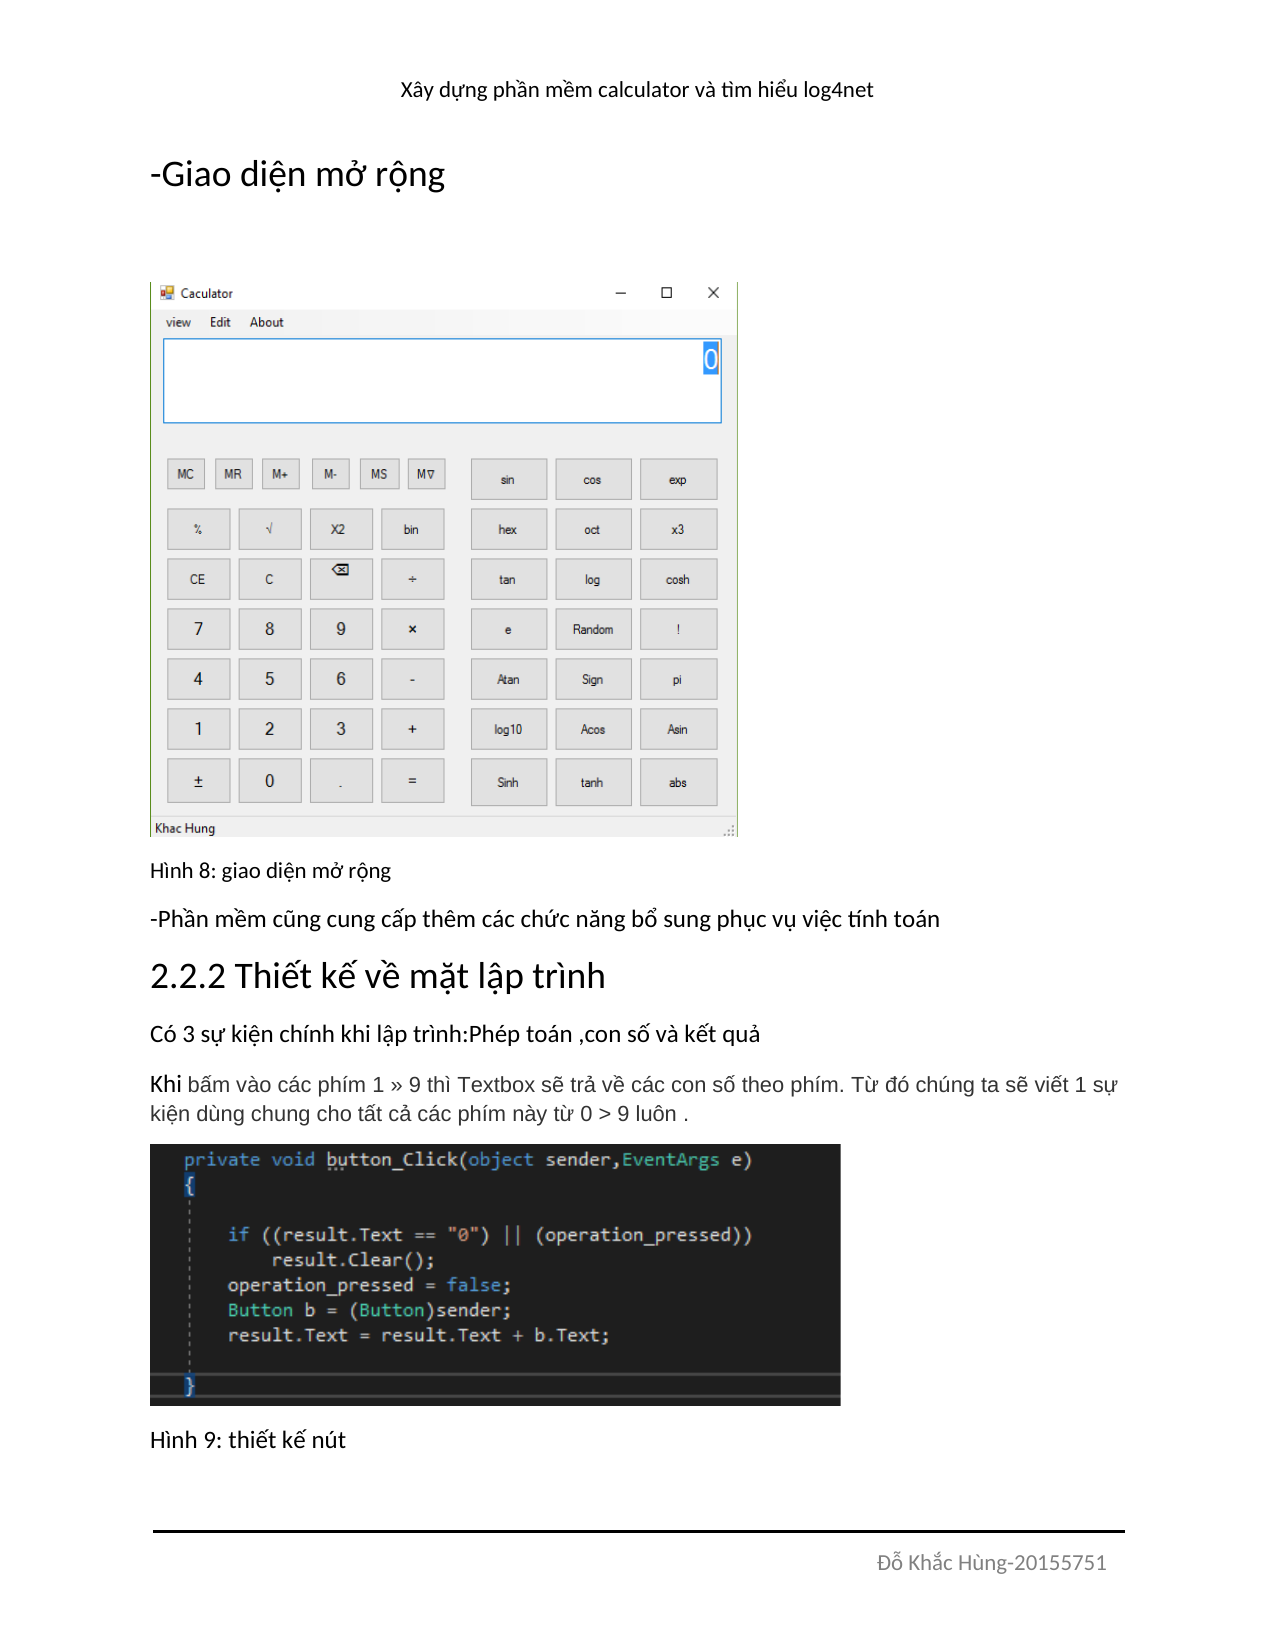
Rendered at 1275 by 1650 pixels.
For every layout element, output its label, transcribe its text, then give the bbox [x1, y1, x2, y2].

text Có 3 sự kiện chính khi lập trình:Phép toán ,con số và kết quả [150, 1018, 1125, 1049]
text Hình 8: giao diện mở rộng [150, 856, 1125, 884]
text -Phần mềm cũng cung cấp thêm các chức năng bổ sung phục vụ việc tính toán [150, 903, 1125, 933]
picture [150, 282, 738, 837]
text Khi bấm vào các phím 1 » 9 thì Textbox sẽ trả về các con số theo phím. Từ đó chúng ta sẽ viết 1 sự kiện dùng chung cho tất cả các phím này từ 0 > 9 luôn . [150, 1068, 1125, 1126]
text Hình 9: thiết kế nút [150, 1424, 1125, 1455]
text -Giao diện mở rộng [150, 150, 1125, 196]
picture [150, 1144, 841, 1406]
text 2.2.2 Thiết kế về mặt lập trình [150, 952, 1125, 998]
